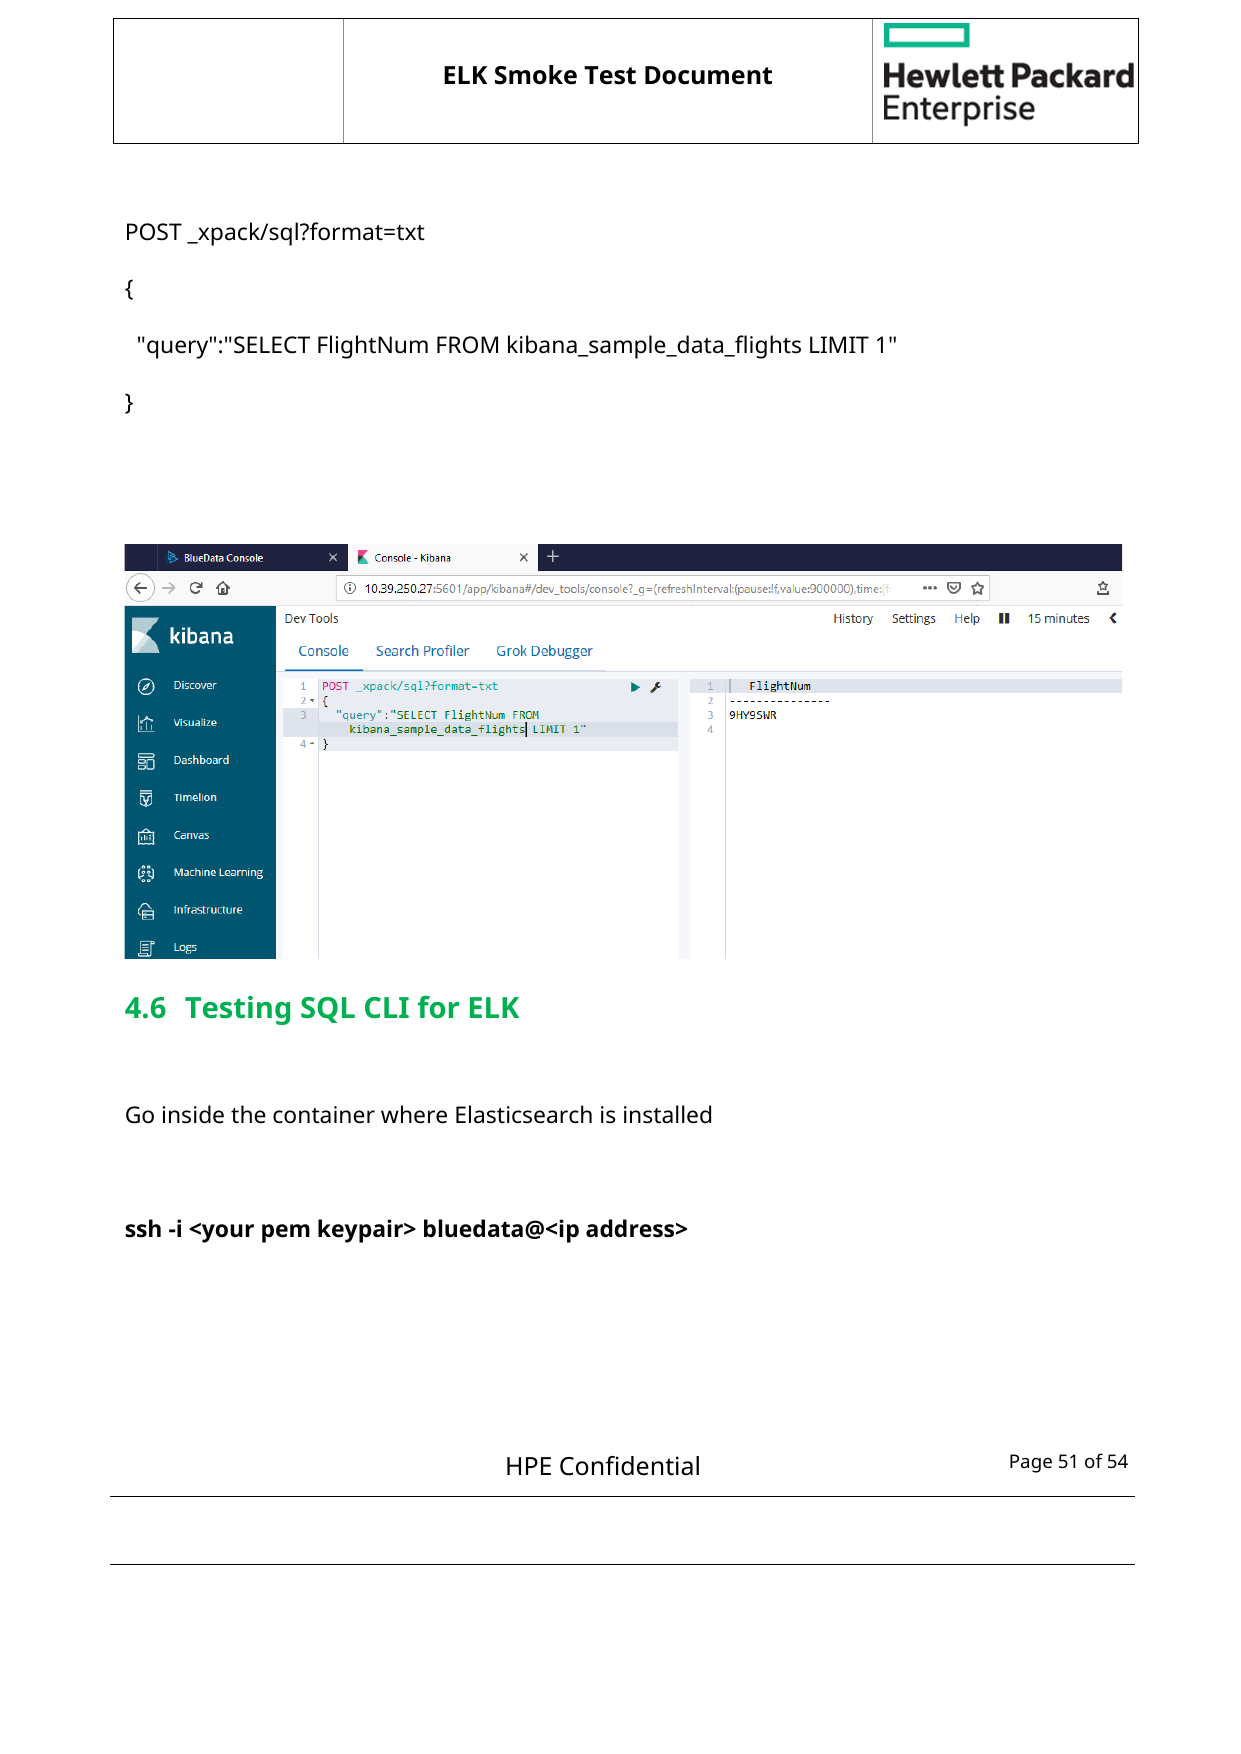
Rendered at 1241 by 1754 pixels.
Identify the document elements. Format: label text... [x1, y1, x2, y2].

text ssh -i <your pem keypair> bluedata@<ip address> [124, 1213, 1150, 1244]
text { [124, 272, 1150, 304]
picture [200, 637, 207, 643]
picture [124, 544, 1123, 959]
picture [133, 618, 158, 652]
picture [212, 632, 220, 643]
picture [188, 628, 196, 643]
text "query":"SELECT FlightNum FROM kibana_sample_data_flights LIMIT 1" [124, 329, 1150, 360]
text POST _xpack/sql?format=txt [124, 216, 1150, 247]
text Go inside the container where Elasticsearch is installed [124, 1099, 1150, 1130]
subtitle Testing SQL CLI for ELK [124, 987, 1150, 1027]
picture [225, 635, 233, 643]
picture [171, 628, 178, 643]
text } [124, 386, 1150, 417]
